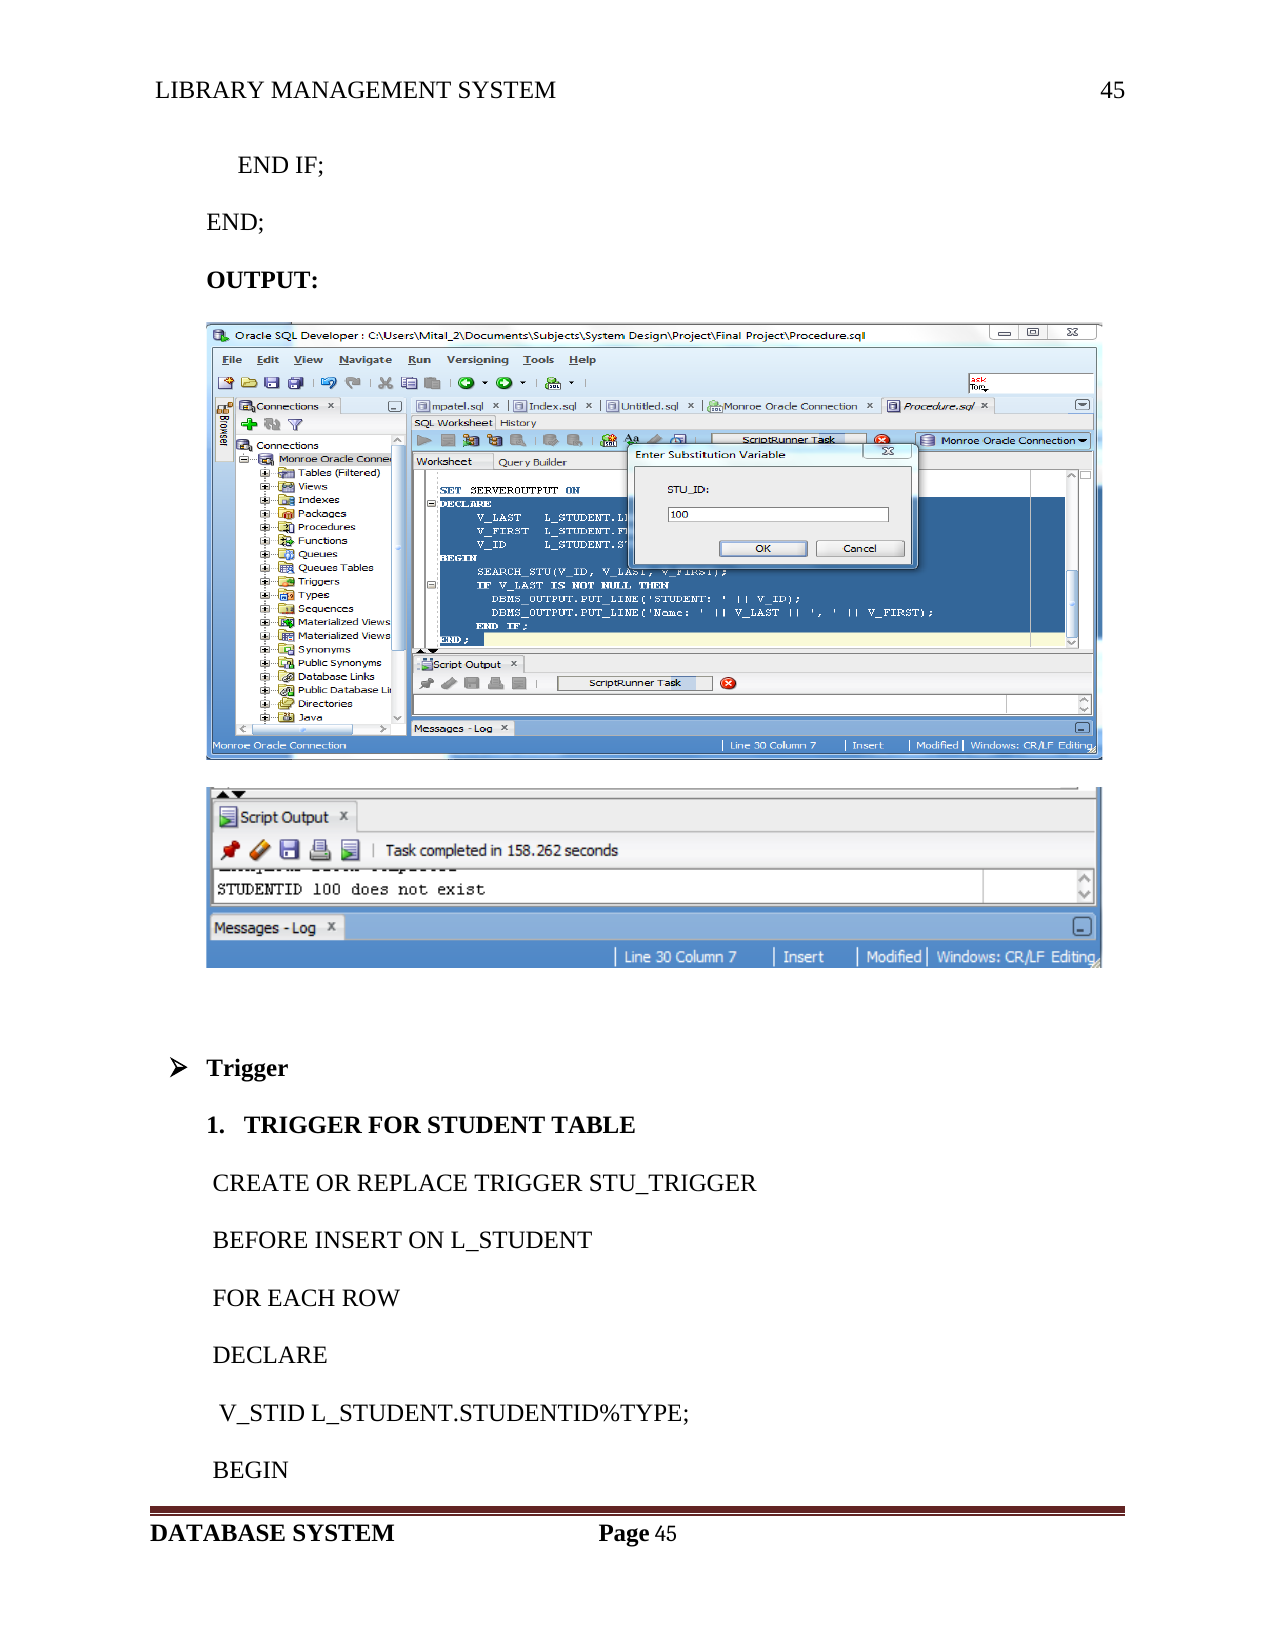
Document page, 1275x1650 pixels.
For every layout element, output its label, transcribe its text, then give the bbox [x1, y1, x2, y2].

list V_STID L_STUDENT.STUDENTID%TYPE; [206, 1398, 1125, 1427]
picture [206, 787, 1103, 968]
list FOR EACH ROW [206, 1283, 1125, 1312]
list TRIGGER FOR STUDENT TABLE [206, 1110, 1125, 1139]
picture [206, 322, 1103, 760]
list DECLARE [206, 1340, 1125, 1369]
list OUTPUT: [206, 265, 1125, 294]
list END; [206, 207, 1125, 236]
list END IF; [206, 150, 1125, 179]
list Trigger [169, 1053, 1125, 1082]
list CREATE OR REPLACE TRIGGER STU_TRIGGER [206, 1168, 1125, 1197]
list BEGIN [206, 1455, 1125, 1484]
list BEFORE INSERT ON L_STUDENT [206, 1225, 1125, 1254]
